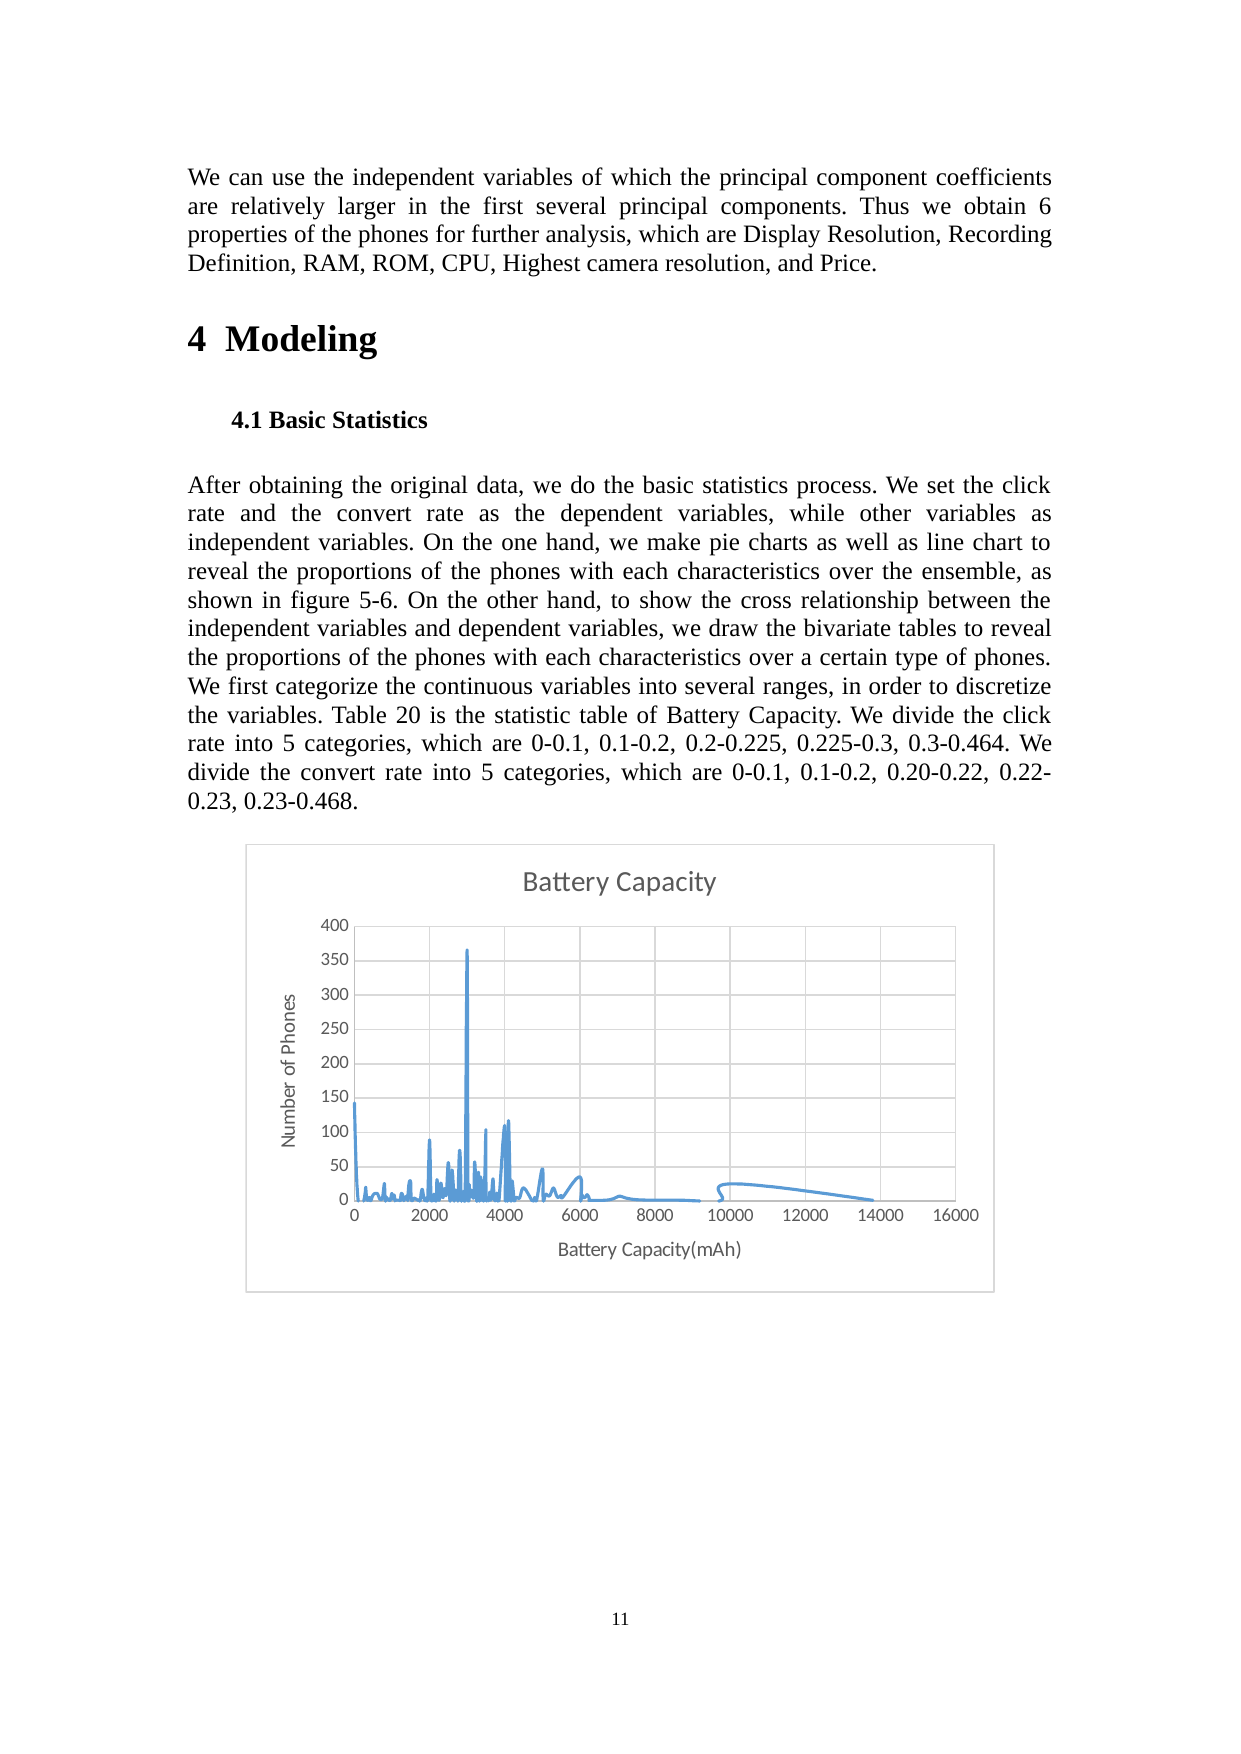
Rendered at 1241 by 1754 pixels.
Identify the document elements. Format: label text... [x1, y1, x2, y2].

list Modeling [187, 306, 1053, 371]
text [187, 162, 1053, 277]
list Basic Statistics [231, 403, 1053, 436]
text After obtaining the original data, we do the basic statistics process. We set the click rate and the convert rate as the dependent variables, while other variables as independent variables. On the one hand, we make pie charts as well as line chart to reveal the proportions of the phones with each characteristics over the ensemble, as shown in figure 5-6. On the other hand, to show the cross relationship between the independent variables and dependent variables, we draw the bivariate tables to reveal the proportions of the phones with each characteristics over a certain type of phones. We first categorize the continuous variables into several ranges, in order to discretize the variables. Table 20 is the statistic table of Battery Capacity. We divide the click rate into 5 categories, which are 0-0.1, 0.1-0.2, 0.2-0.225, 0.225-0.3, 0.3-0.464. We divide the convert rate into 5 categories, which are 0-0.1, 0.1-0.2, 0.20-0.22, 0.22-0.23, 0.23-0.468. [187, 470, 1053, 815]
